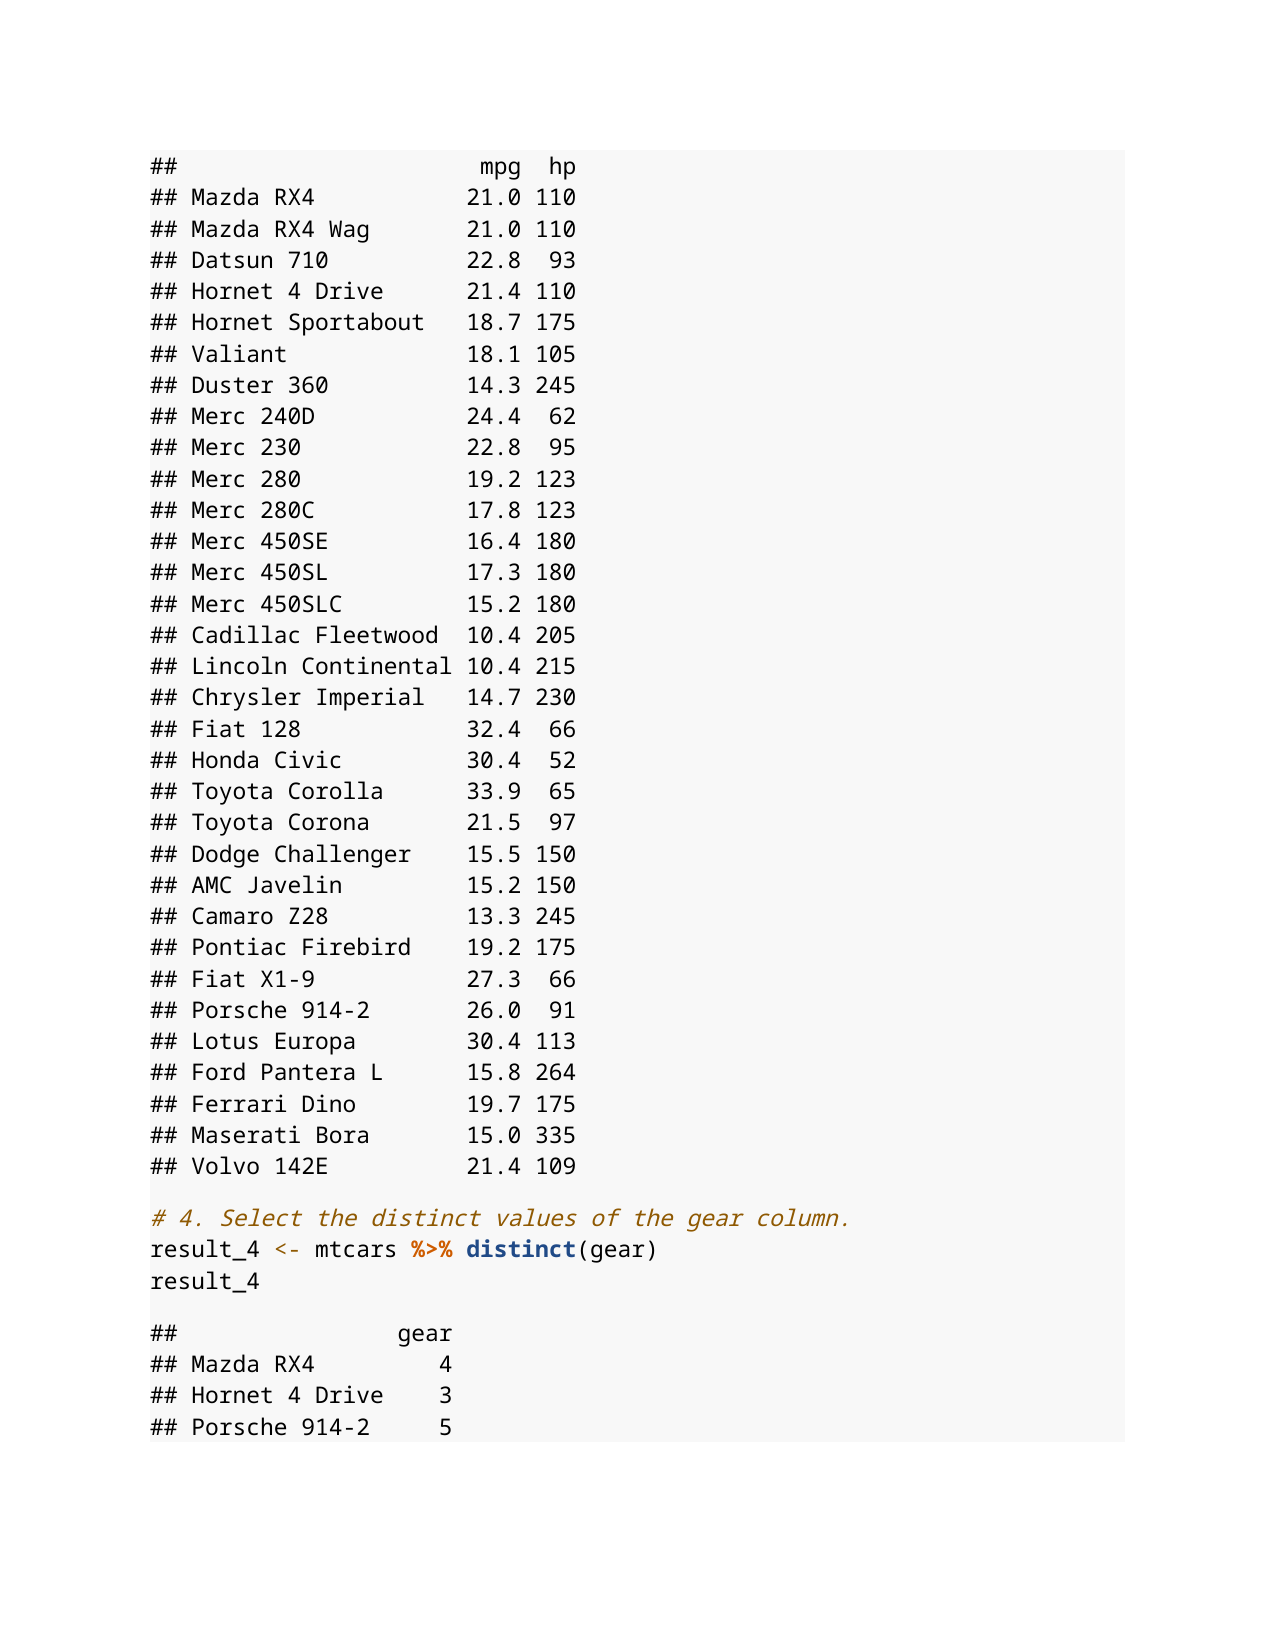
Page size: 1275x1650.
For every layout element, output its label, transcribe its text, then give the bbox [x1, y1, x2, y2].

text # 4. Select the distinct values of the gear column. result_4 <- mtcars %>% distinct(gear) result_4 [150, 1202, 1125, 1296]
text ## gear ## Mazda RX4 4 ## Hornet 4 Drive 3 ## Porsche 914-2 5 [150, 1317, 1125, 1442]
text ## mpg hp ## Mazda RX4 21.0 110 ## Mazda RX4 Wag 21.0 110 ## Datsun 710 22.8 93 ## Hornet 4 Drive 21.4 110 ## Hornet Sportabout 18.7 175 ## Valiant 18.1 105 ## Duster 360 14.3 245 ## Merc 240D 24.4 62 ## Merc 230 22.8 95 ## Merc 280 19.2 123 ## Merc 280C 17.8 123 ## Merc 450SE 16.4 180 ## Merc 450SL 17.3 180 ## Merc 450SLC 15.2 180 ## Cadillac Fleetwood 10.4 205 ## Lincoln Continental 10.4 215 ## Chrysler Imperial 14.7 230 ## Fiat 128 32.4 66 ## Honda Civic 30.4 52 ## Toyota Corolla 33.9 65 ## Toyota Corona 21.5 97 ## Dodge Challenger 15.5 150 ## AMC Javelin 15.2 150 ## Camaro Z28 13.3 245 ## Pontiac Firebird 19.2 175 ## Fiat X1-9 27.3 66 ## Porsche 914-2 26.0 91 ## Lotus Europa 30.4 113 ## Ford Pantera L 15.8 264 ## Ferrari Dino 19.7 175 ## Maserati Bora 15.0 335 ## Volvo 142E 21.4 109 [150, 150, 1125, 1181]
